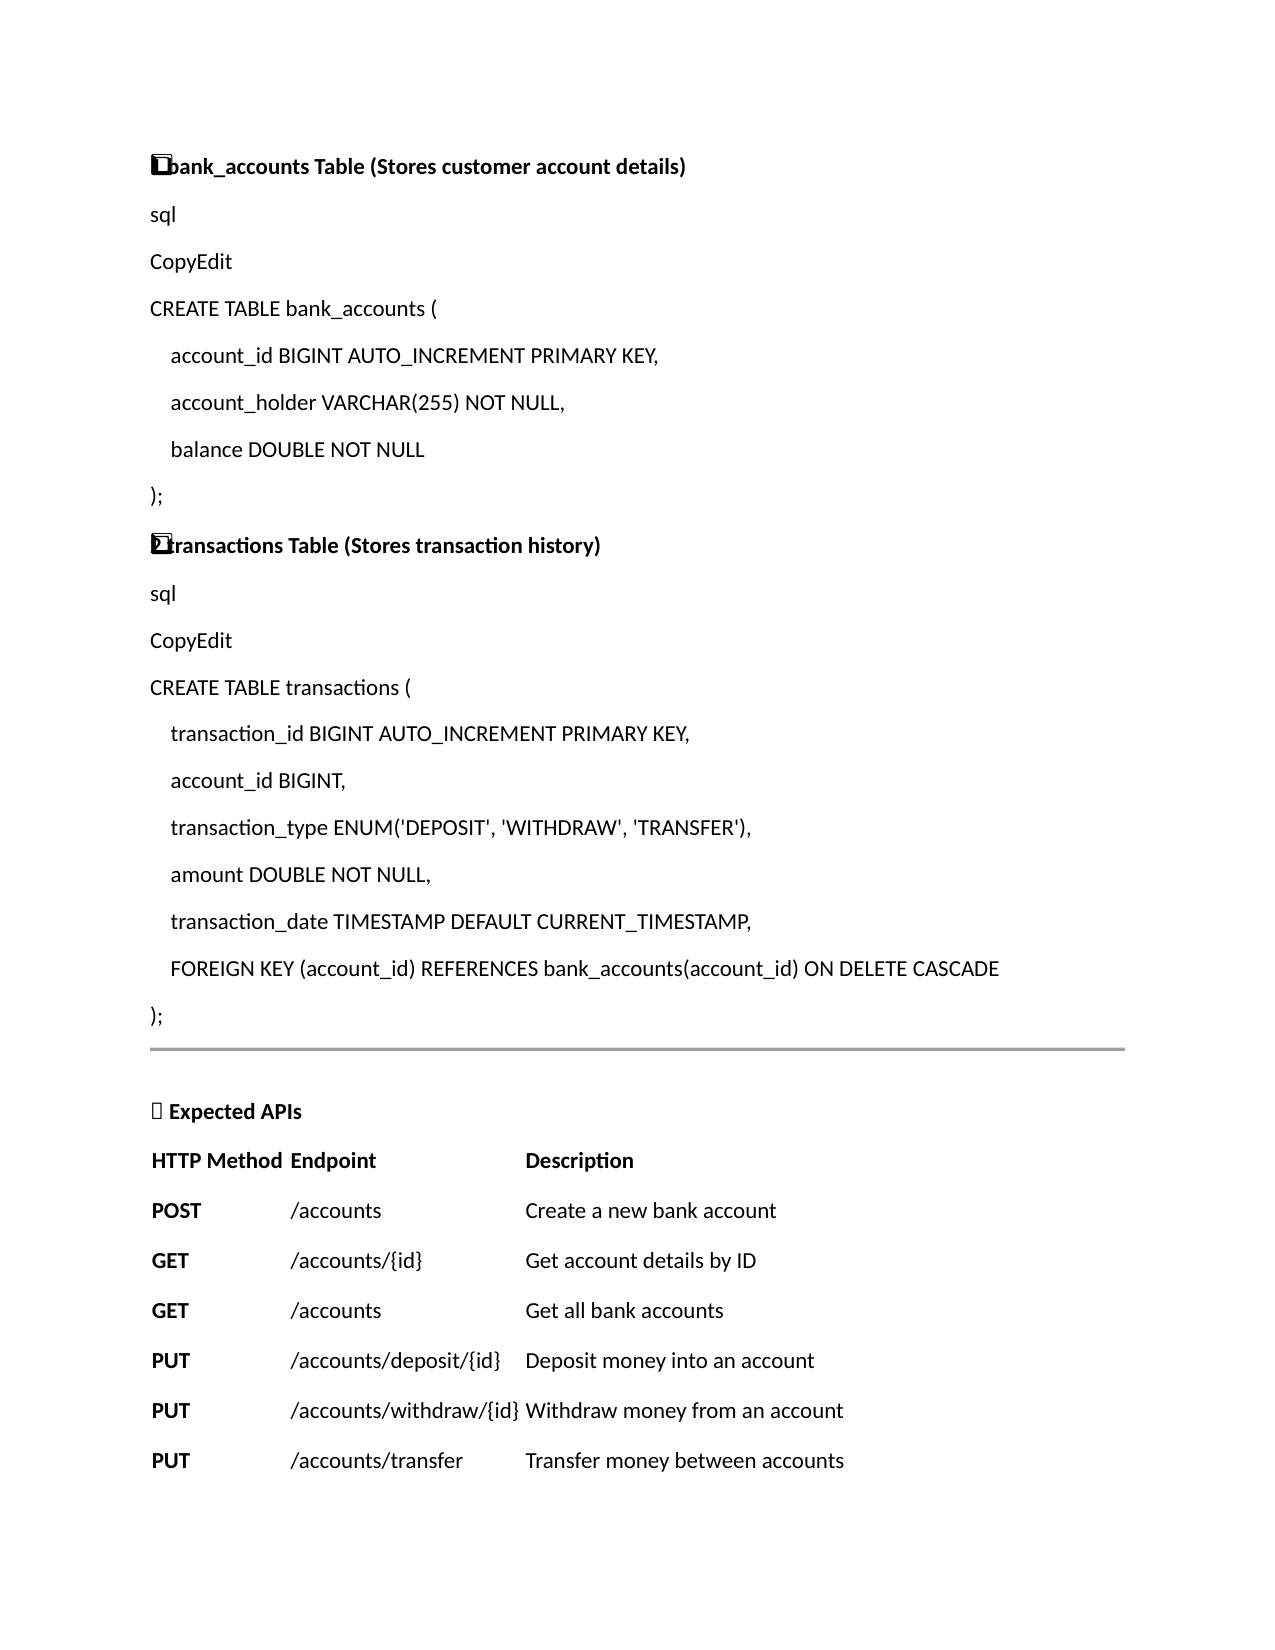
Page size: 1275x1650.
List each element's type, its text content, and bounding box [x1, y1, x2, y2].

text account_id BIGINT AUTO_INCREMENT PRIMARY KEY, [150, 341, 1125, 369]
table_cell PUT [150, 1395, 289, 1444]
text balance DOUBLE NOT NULL [150, 435, 1125, 463]
table_cell POST [150, 1195, 289, 1245]
table_cell /accounts/transfer [289, 1444, 524, 1494]
text amount DOUBLE NOT NULL, [150, 860, 1125, 888]
table_cell Get all bank accounts [524, 1295, 876, 1344]
table_cell PUT [150, 1444, 289, 1494]
table_cell /accounts [289, 1195, 524, 1245]
table_cell Withdraw money from an account [524, 1395, 876, 1444]
table_header HTTP Method [150, 1145, 289, 1195]
text transaction_id BIGINT AUTO_INCREMENT PRIMARY KEY, [150, 719, 1125, 748]
table_cell /accounts/{id} [289, 1245, 524, 1295]
text ); [150, 1001, 1125, 1029]
text CopyEdit [150, 626, 1125, 654]
text transaction_date TIMESTAMP DEFAULT CURRENT_TIMESTAMP, [150, 907, 1125, 935]
text CREATE TABLE transactions ( [150, 673, 1125, 701]
text CopyEdit [150, 247, 1125, 275]
text FOREIGN KEY (account_id) REFERENCES bank_accounts(account_id) ON DELETE CASCADE [150, 954, 1125, 982]
table_cell PUT [150, 1345, 289, 1394]
table_cell GET [150, 1245, 289, 1295]
table_cell Deposit money into an account [524, 1345, 876, 1394]
table_header Description [524, 1145, 876, 1195]
table_cell Get account details by ID [524, 1245, 876, 1295]
text account_id BIGINT, [150, 766, 1125, 794]
text 2️⃣ transactions Table (Stores transaction history) [150, 528, 1125, 560]
table_header Endpoint [289, 1145, 524, 1195]
text CREATE TABLE bank_accounts ( [150, 294, 1125, 322]
table_cell Create a new bank account [524, 1195, 876, 1245]
text 📌 Expected APIs [150, 1094, 1125, 1126]
text 1️⃣ bank_accounts Table (Stores customer account details) [150, 150, 1125, 181]
table_cell /accounts [289, 1295, 524, 1344]
table_cell Transfer money between accounts [524, 1444, 876, 1494]
text ); [150, 482, 1125, 510]
table_cell /accounts/deposit/{id} [289, 1345, 524, 1394]
text sql [150, 200, 1125, 228]
table_cell /accounts/withdraw/{id} [289, 1395, 524, 1444]
text sql [150, 579, 1125, 607]
table_cell GET [150, 1295, 289, 1344]
text transaction_type ENUM('DEPOSIT', 'WITHDRAW', 'TRANSFER'), [150, 813, 1125, 841]
text account_holder VARCHAR(255) NOT NULL, [150, 388, 1125, 416]
